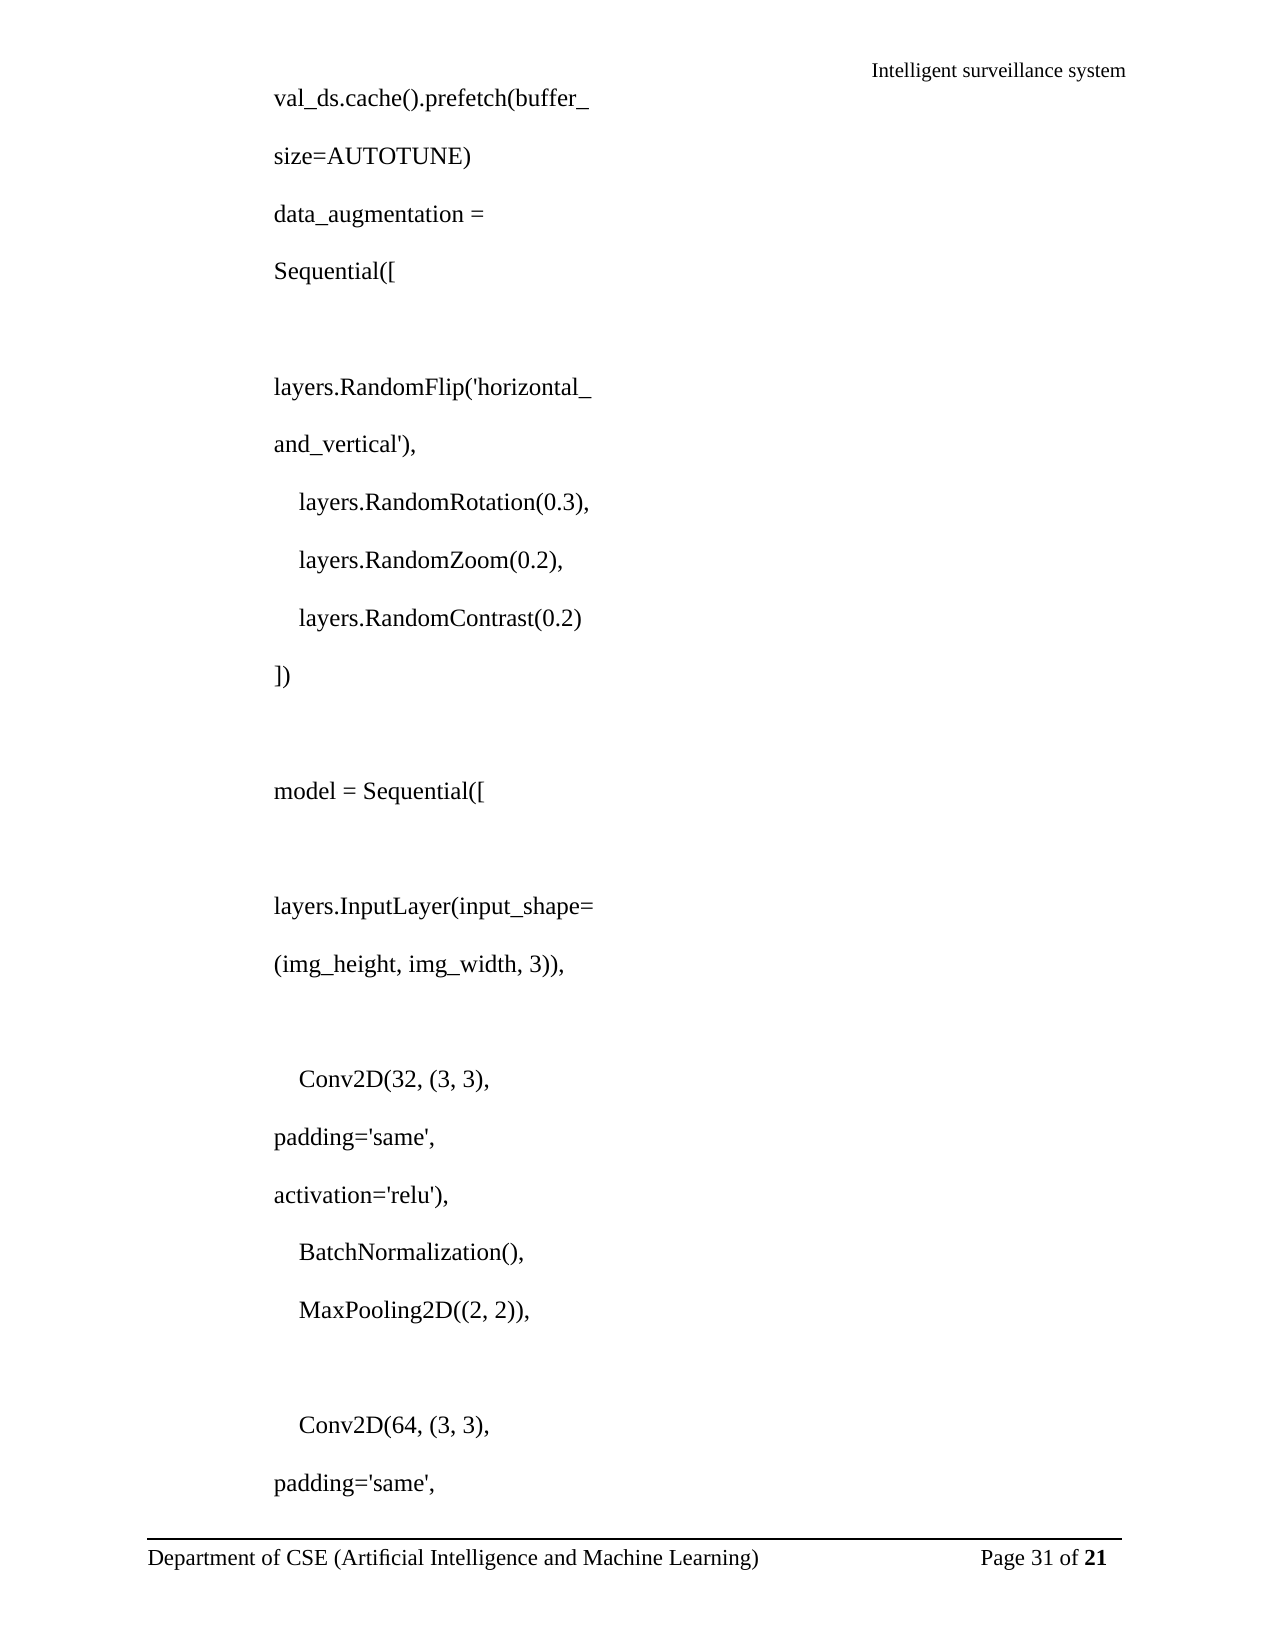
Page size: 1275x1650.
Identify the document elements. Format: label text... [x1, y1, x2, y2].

text ]) [274, 660, 595, 689]
text layers.InputLayer(input_shape=(img_height, img_width, 3)), [274, 833, 595, 978]
text BatchNormalization(), [274, 1237, 595, 1266]
text layers.RandomRotation(0.3), [274, 487, 595, 516]
text layers.RandomContrast(0.2) [274, 603, 595, 631]
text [274, 83, 595, 170]
text Conv2D(32, (3, 3), padding='same', activation='relu'), [274, 1064, 595, 1208]
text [274, 1411, 595, 1497]
text layers.RandomZoom(0.2), [274, 545, 595, 574]
text MaxPooling2D((2, 2)), [274, 1295, 595, 1324]
text model = Sequential([ [274, 776, 595, 804]
text data_augmentation = Sequential([ [274, 199, 595, 285]
text layers.RandomFlip('horizontal_and_vertical'), [274, 314, 595, 458]
